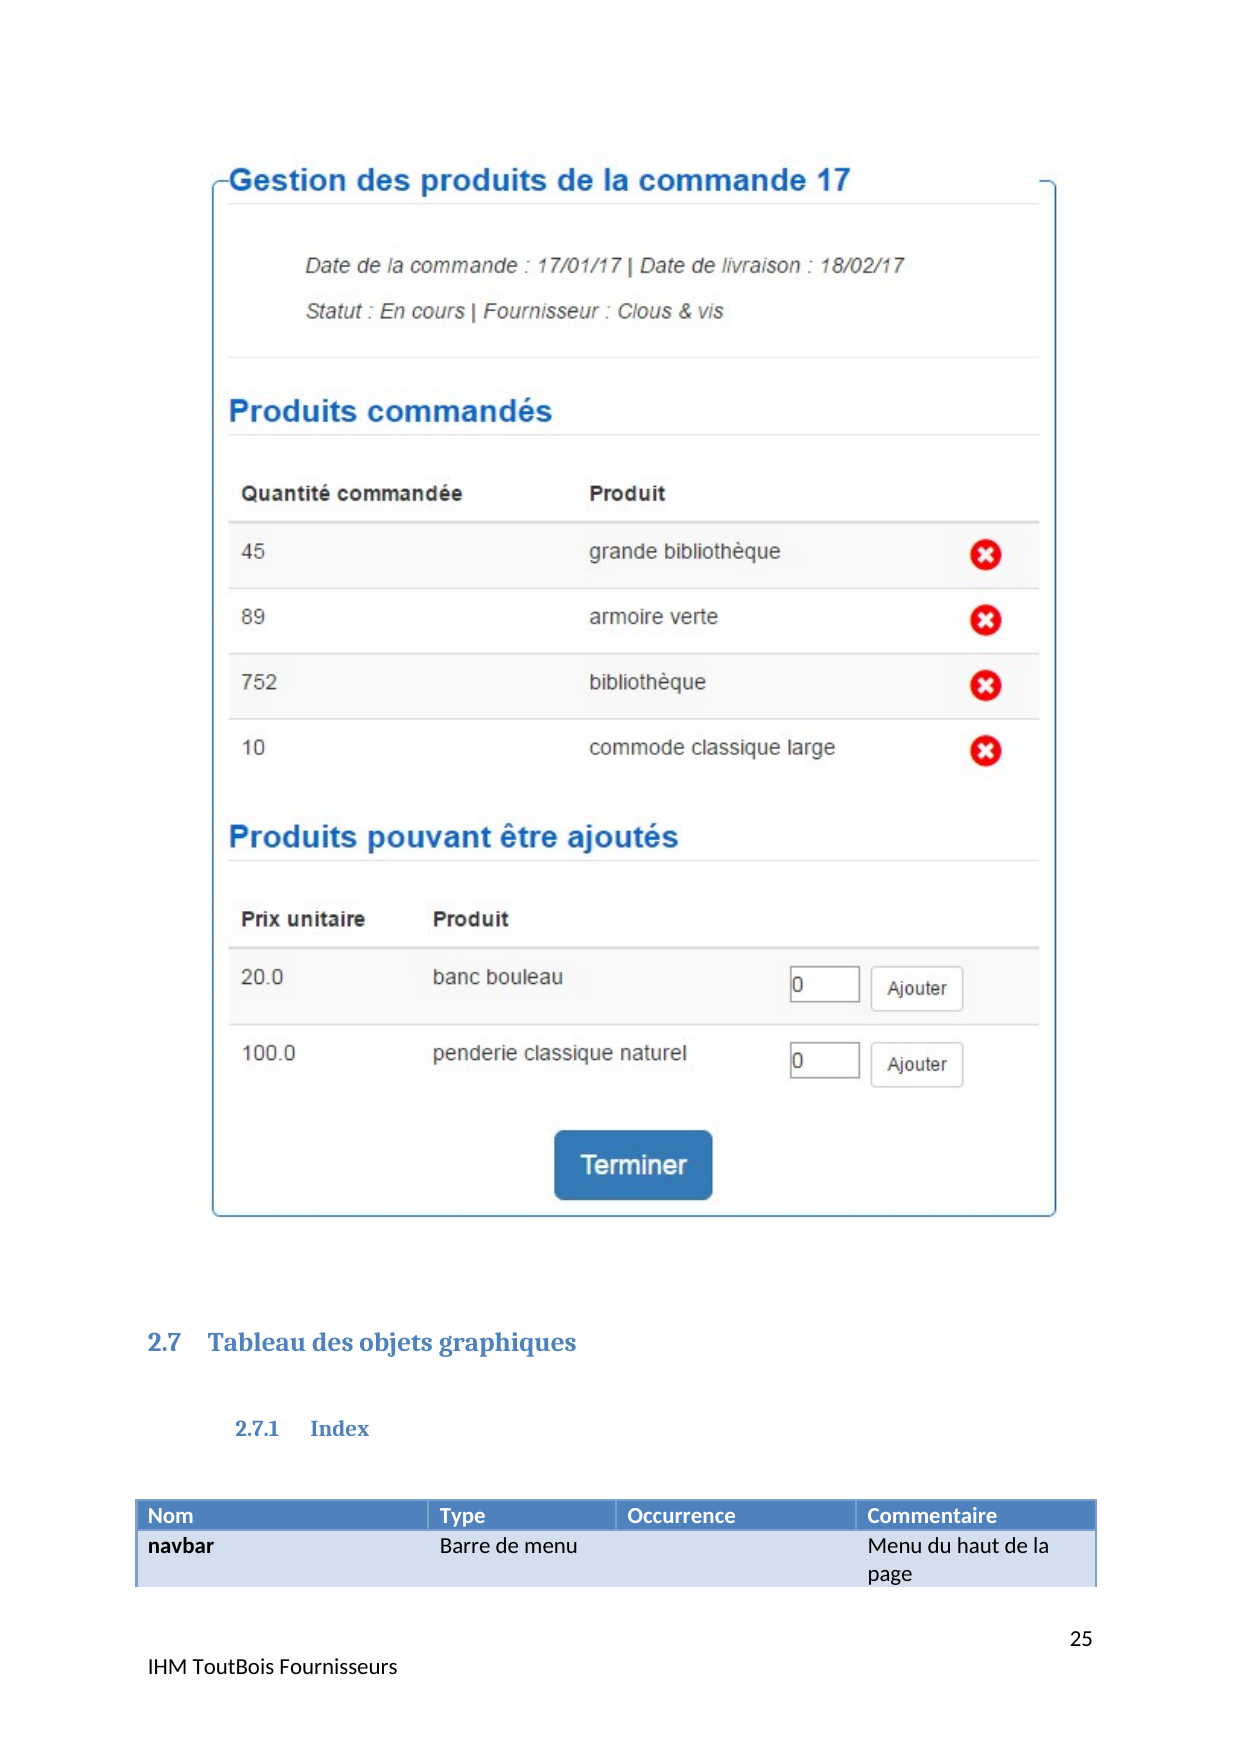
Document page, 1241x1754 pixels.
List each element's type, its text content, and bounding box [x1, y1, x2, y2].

table_cell navbar [138, 1531, 428, 1587]
picture [147, 147, 1093, 1249]
table_header Commentaire [857, 1501, 1095, 1529]
table_cell Barre de menu [428, 1531, 616, 1587]
subtitle Tableau des objets graphiques [148, 1327, 1093, 1358]
subtitle Index [235, 1416, 1093, 1442]
table_header Nom [138, 1501, 427, 1529]
table_header Occurrence [617, 1501, 855, 1529]
table_header Type [429, 1501, 615, 1529]
table_cell Menu du haut de la page [856, 1531, 1095, 1587]
table_cell [616, 1531, 856, 1587]
